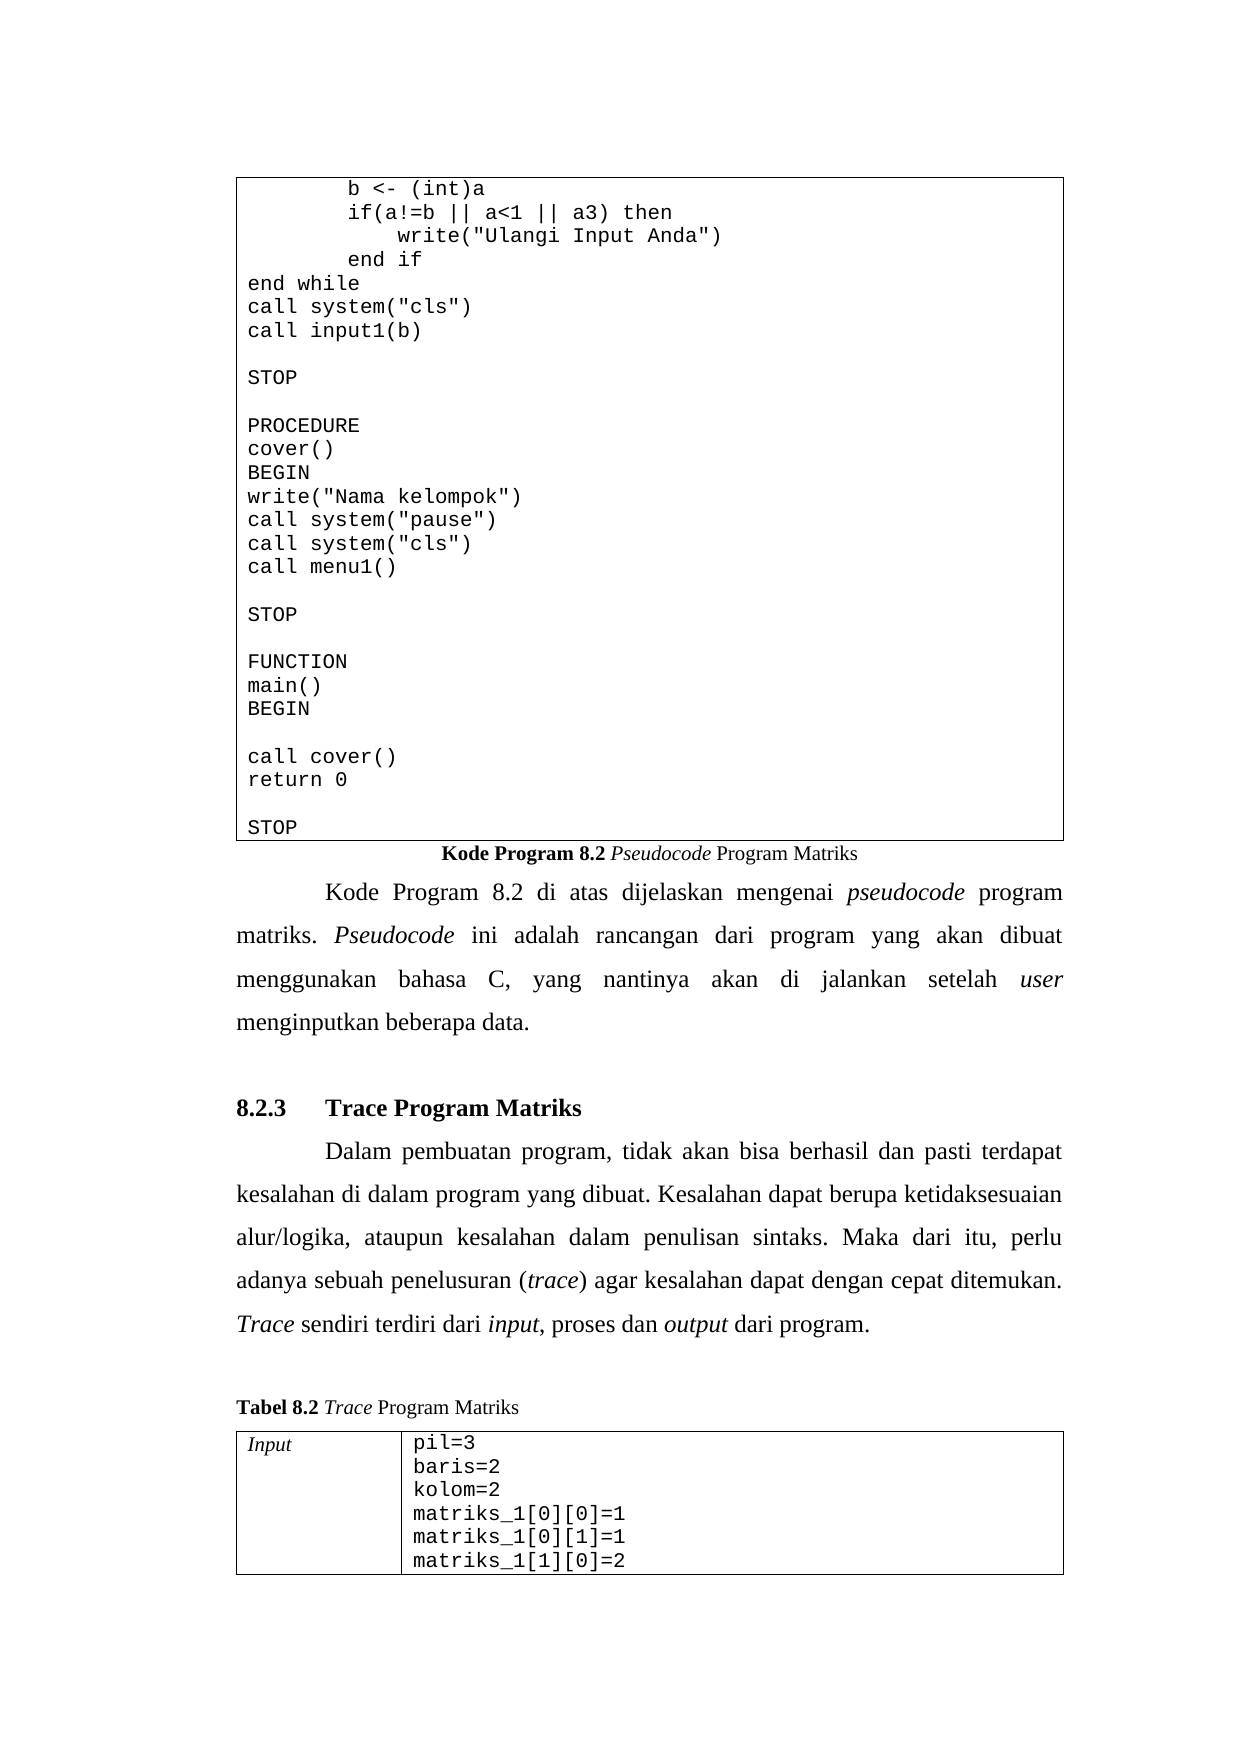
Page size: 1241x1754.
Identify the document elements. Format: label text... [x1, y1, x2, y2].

text Kode Program 8.2 di atas dijelaskan mengenai pseudocode program matriks. Pseudocode ini adalah rancangan dari program yang akan dibuat menggunakan bahasa C, yang nantinya akan di jalankan setelah user menginputkan beberapa data. [236, 877, 1063, 1036]
subtitle Trace Program Matriks [236, 1093, 1063, 1122]
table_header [237, 178, 1063, 840]
text Tabel 8.2 Trace Program Matriks [236, 1395, 1063, 1419]
table_header Input [237, 1432, 401, 1574]
text Dalam pembuatan program, tidak akan bisa berhasil dan pasti terdapat kesalahan di dalam program yang dibuat. Kesalahan dapat berupa ketidaksesuaian alur/logika, ataupun kesalahan dalam penulisan sintaks. Maka dari itu, perlu adanya sebuah penelusuran (trace) agar kesalahan dapat dengan cepat ditemukan. Trace sendiri terdiri dari input, proses dan output dari program. [236, 1136, 1063, 1337]
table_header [402, 1432, 1063, 1574]
text Kode Program 8.2 Pseudocode Program Matriks [236, 841, 1063, 865]
